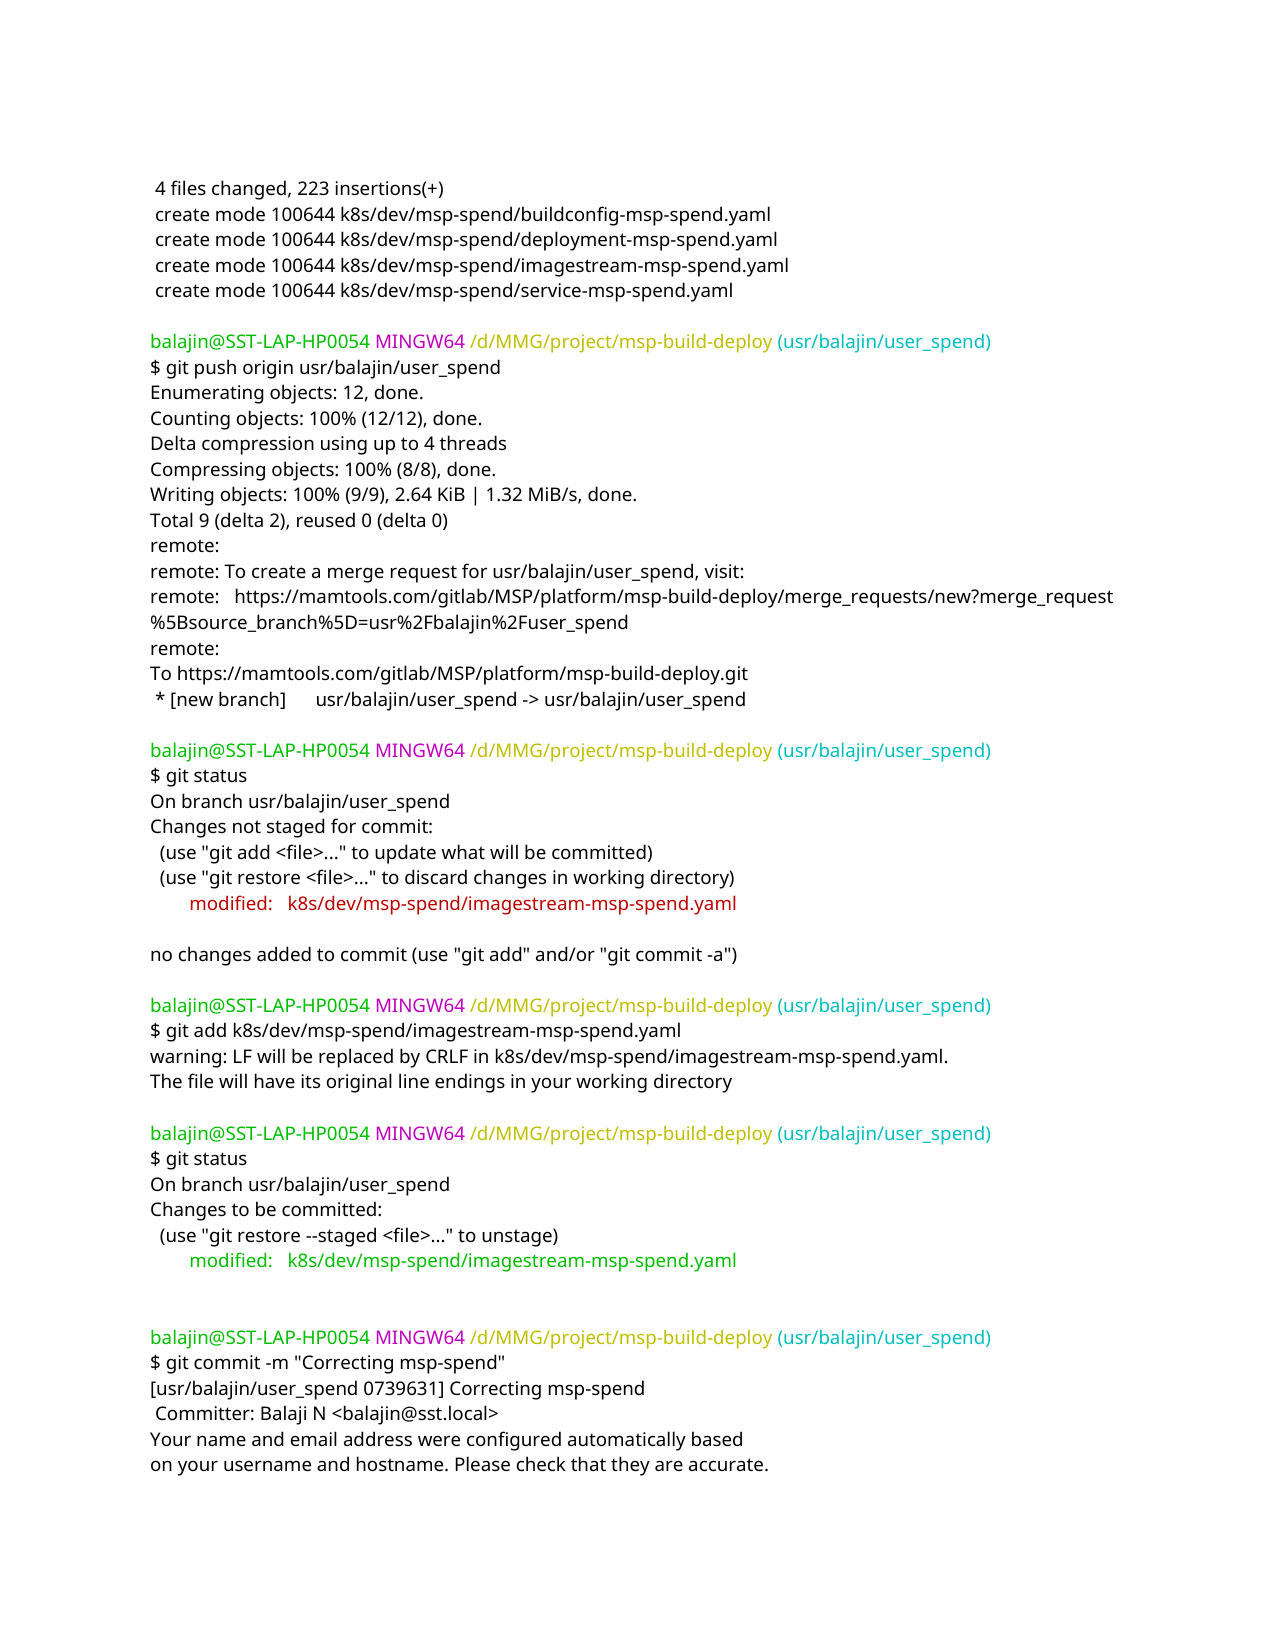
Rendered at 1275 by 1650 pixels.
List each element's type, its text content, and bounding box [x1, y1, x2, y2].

text On branch usr/balajin/user_spend [150, 788, 1125, 813]
text remote: To create a merge request for usr/balajin/user_spend, visit: [150, 558, 1125, 584]
text $ git status [150, 1145, 1125, 1171]
text no changes added to commit (use "git add" and/or "git commit -a") [150, 941, 1125, 967]
text $ git add k8s/dev/msp-spend/imagestream-msp-spend.yaml [150, 1018, 1125, 1043]
text create mode 100644 k8s/dev/msp-spend/imagestream-msp-spend.yaml [150, 252, 1125, 278]
text balajin@SST-LAP-HP0054 MINGW64 /d/MMG/project/msp-build-deploy (usr/balajin/user_spend) [150, 737, 1125, 762]
text warning: LF will be replaced by CRLF in k8s/dev/msp-spend/imagestream-msp-spend.yaml. [150, 1043, 1125, 1069]
text balajin@SST-LAP-HP0054 MINGW64 /d/MMG/project/msp-build-deploy (usr/balajin/user_spend) [150, 1120, 1125, 1145]
text Changes not staged for commit: [150, 813, 1125, 839]
text $ git push origin usr/balajin/user_spend [150, 354, 1125, 380]
text remote: https://mamtools.com/gitlab/MSP/platform/msp-build-deploy/merge_requests/new?merge_request%5Bsource_branch%5D=usr%2Fbalajin%2Fuser_spend [150, 584, 1125, 635]
text (use "git add <file>..." to update what will be committed) [150, 839, 1125, 864]
text create mode 100644 k8s/dev/msp-spend/deployment-msp-spend.yaml [150, 227, 1125, 252]
text Your name and email address were configured automatically based [150, 1426, 1125, 1452]
text create mode 100644 k8s/dev/msp-spend/buildconfig-msp-spend.yaml [150, 201, 1125, 227]
text The file will have its original line endings in your working directory [150, 1069, 1125, 1094]
text Writing objects: 100% (9/9), 2.64 KiB | 1.32 MiB/s, done. [150, 482, 1125, 507]
text Committer: Balaji N <balajin@sst.local> [150, 1401, 1125, 1426]
text balajin@SST-LAP-HP0054 MINGW64 /d/MMG/project/msp-build-deploy (usr/balajin/user_spend) [150, 992, 1125, 1018]
text On branch usr/balajin/user_spend [150, 1171, 1125, 1196]
text [usr/balajin/user_spend 0739631] Correcting msp-spend [150, 1375, 1125, 1401]
text Compressing objects: 100% (8/8), done. [150, 456, 1125, 482]
text $ git commit -m "Correcting msp-spend" [150, 1349, 1125, 1375]
text Enumerating objects: 12, done. [150, 380, 1125, 405]
text (use "git restore --staged <file>..." to unstage) [150, 1222, 1125, 1247]
text remote: [150, 533, 1125, 558]
text Changes to be committed: [150, 1196, 1125, 1222]
text * [new branch] usr/balajin/user_spend -> usr/balajin/user_spend [150, 686, 1125, 711]
text modified: k8s/dev/msp-spend/imagestream-msp-spend.yaml [150, 1247, 1125, 1273]
text balajin@SST-LAP-HP0054 MINGW64 /d/MMG/project/msp-build-deploy (usr/balajin/user_spend) [150, 329, 1125, 354]
text create mode 100644 k8s/dev/msp-spend/service-msp-spend.yaml [150, 278, 1125, 303]
text balajin@SST-LAP-HP0054 MINGW64 /d/MMG/project/msp-build-deploy (usr/balajin/user_spend) [150, 1324, 1125, 1349]
text on your username and hostname. Please check that they are accurate. [150, 1452, 1125, 1477]
text (use "git restore <file>..." to discard changes in working directory) [150, 864, 1125, 890]
text modified: k8s/dev/msp-spend/imagestream-msp-spend.yaml [150, 890, 1125, 916]
text 4 files changed, 223 insertions(+) [150, 176, 1125, 201]
text To https://mamtools.com/gitlab/MSP/platform/msp-build-deploy.git [150, 660, 1125, 686]
text $ git status [150, 762, 1125, 788]
text Delta compression using up to 4 threads [150, 431, 1125, 456]
text Total 9 (delta 2), reused 0 (delta 0) [150, 507, 1125, 533]
text Counting objects: 100% (12/12), done. [150, 405, 1125, 431]
text remote: [150, 635, 1125, 660]
